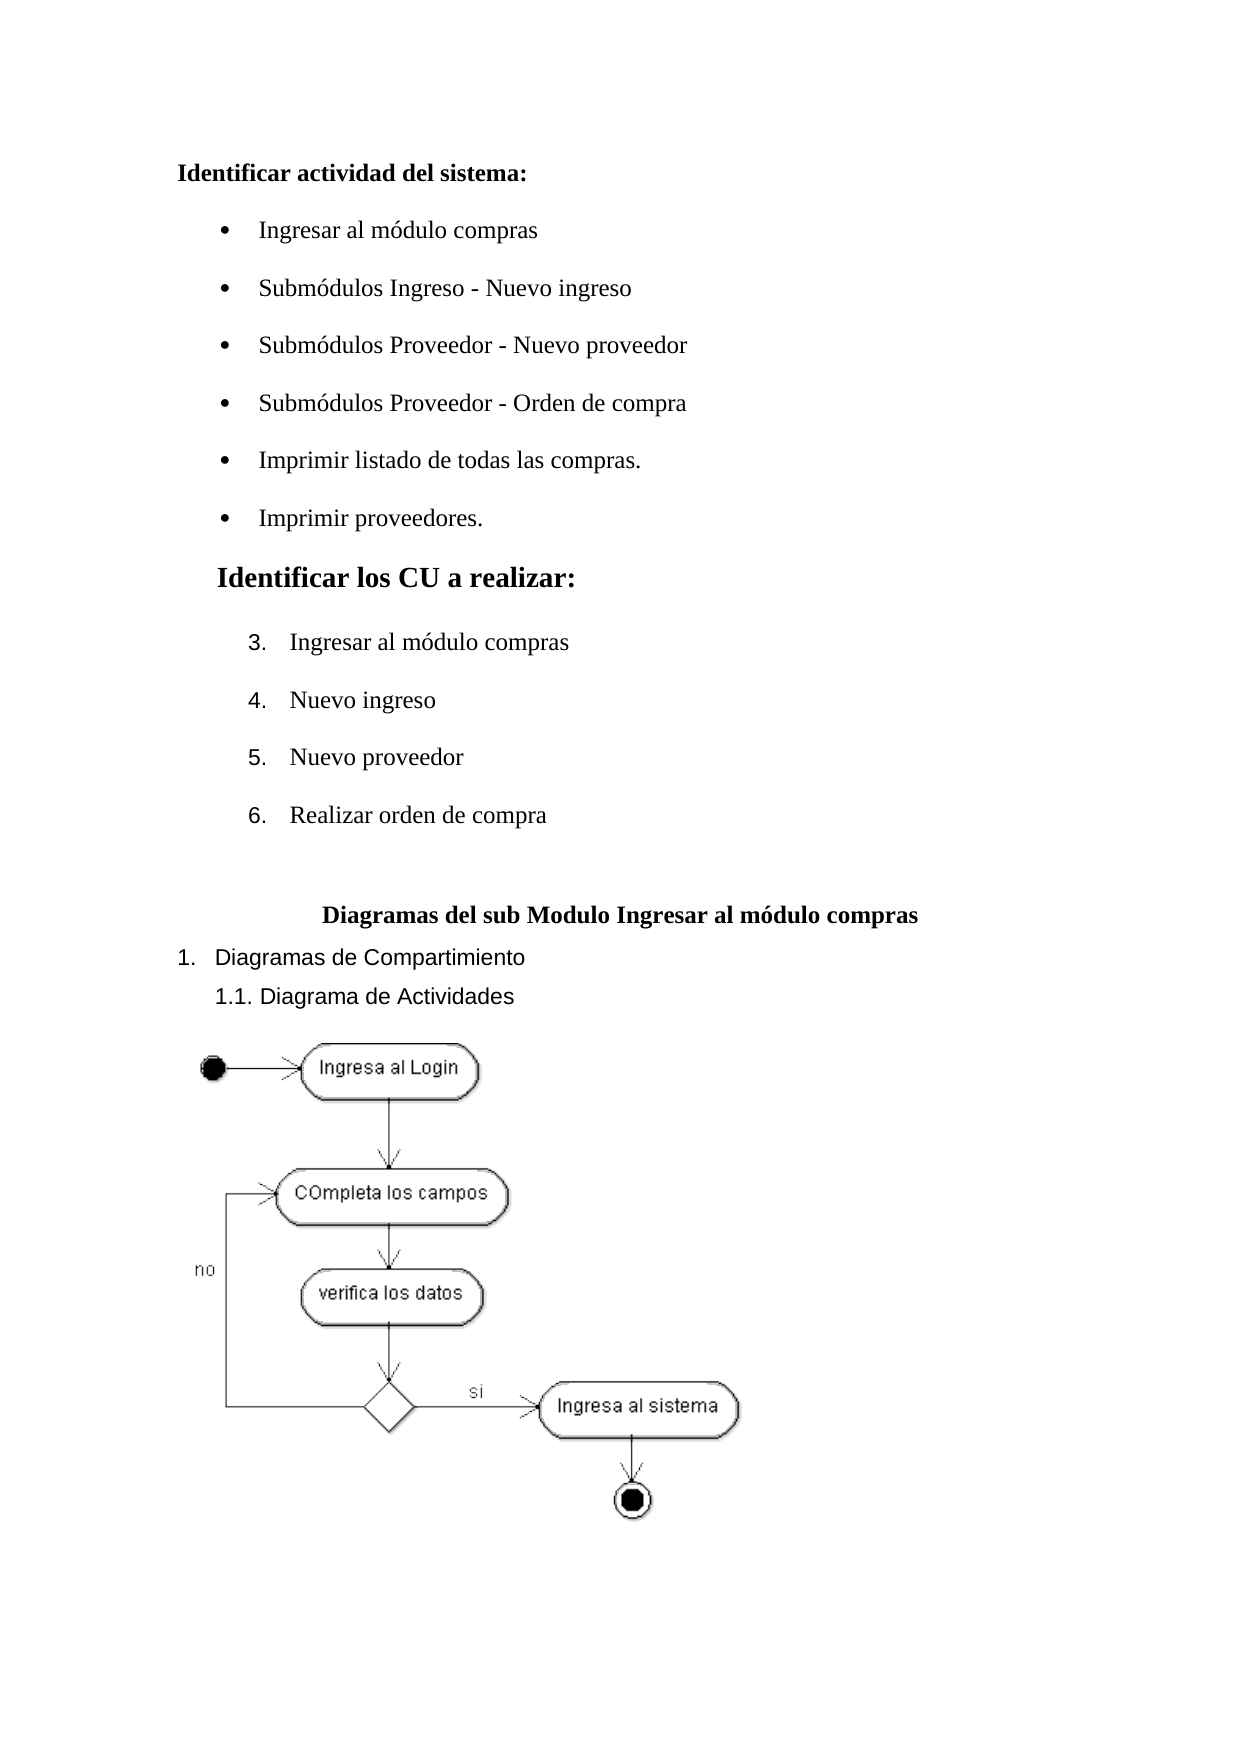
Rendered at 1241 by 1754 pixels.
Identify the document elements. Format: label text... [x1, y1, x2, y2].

text Identificar los CU a realizar: [217, 560, 1063, 594]
list Diagramas de Compartimiento [177, 944, 1063, 970]
list Imprimir listado de todas las compras. [221, 445, 1063, 474]
list Imprimir proveedores. [221, 503, 1063, 532]
list Diagrama de Actividades [214, 983, 1063, 1009]
list Submódulos Proveedor - Orden de compra [221, 388, 1063, 417]
picture [188, 1043, 805, 1588]
list Submódulos Ingreso - Nuevo ingreso [221, 273, 1063, 302]
list Nuevo ingreso [248, 685, 1063, 714]
list Realizar orden de compra [248, 800, 1063, 829]
list Ingresar al módulo compras [221, 215, 1063, 244]
text Identificar actividad del sistema: [177, 158, 1063, 187]
list Ingresar al módulo compras [248, 627, 1063, 656]
list Nuevo proveedor [248, 742, 1063, 771]
list Submódulos Proveedor - Nuevo proveedor [221, 330, 1063, 359]
text Diagramas del sub Modulo Ingresar al módulo compras [177, 901, 1063, 929]
